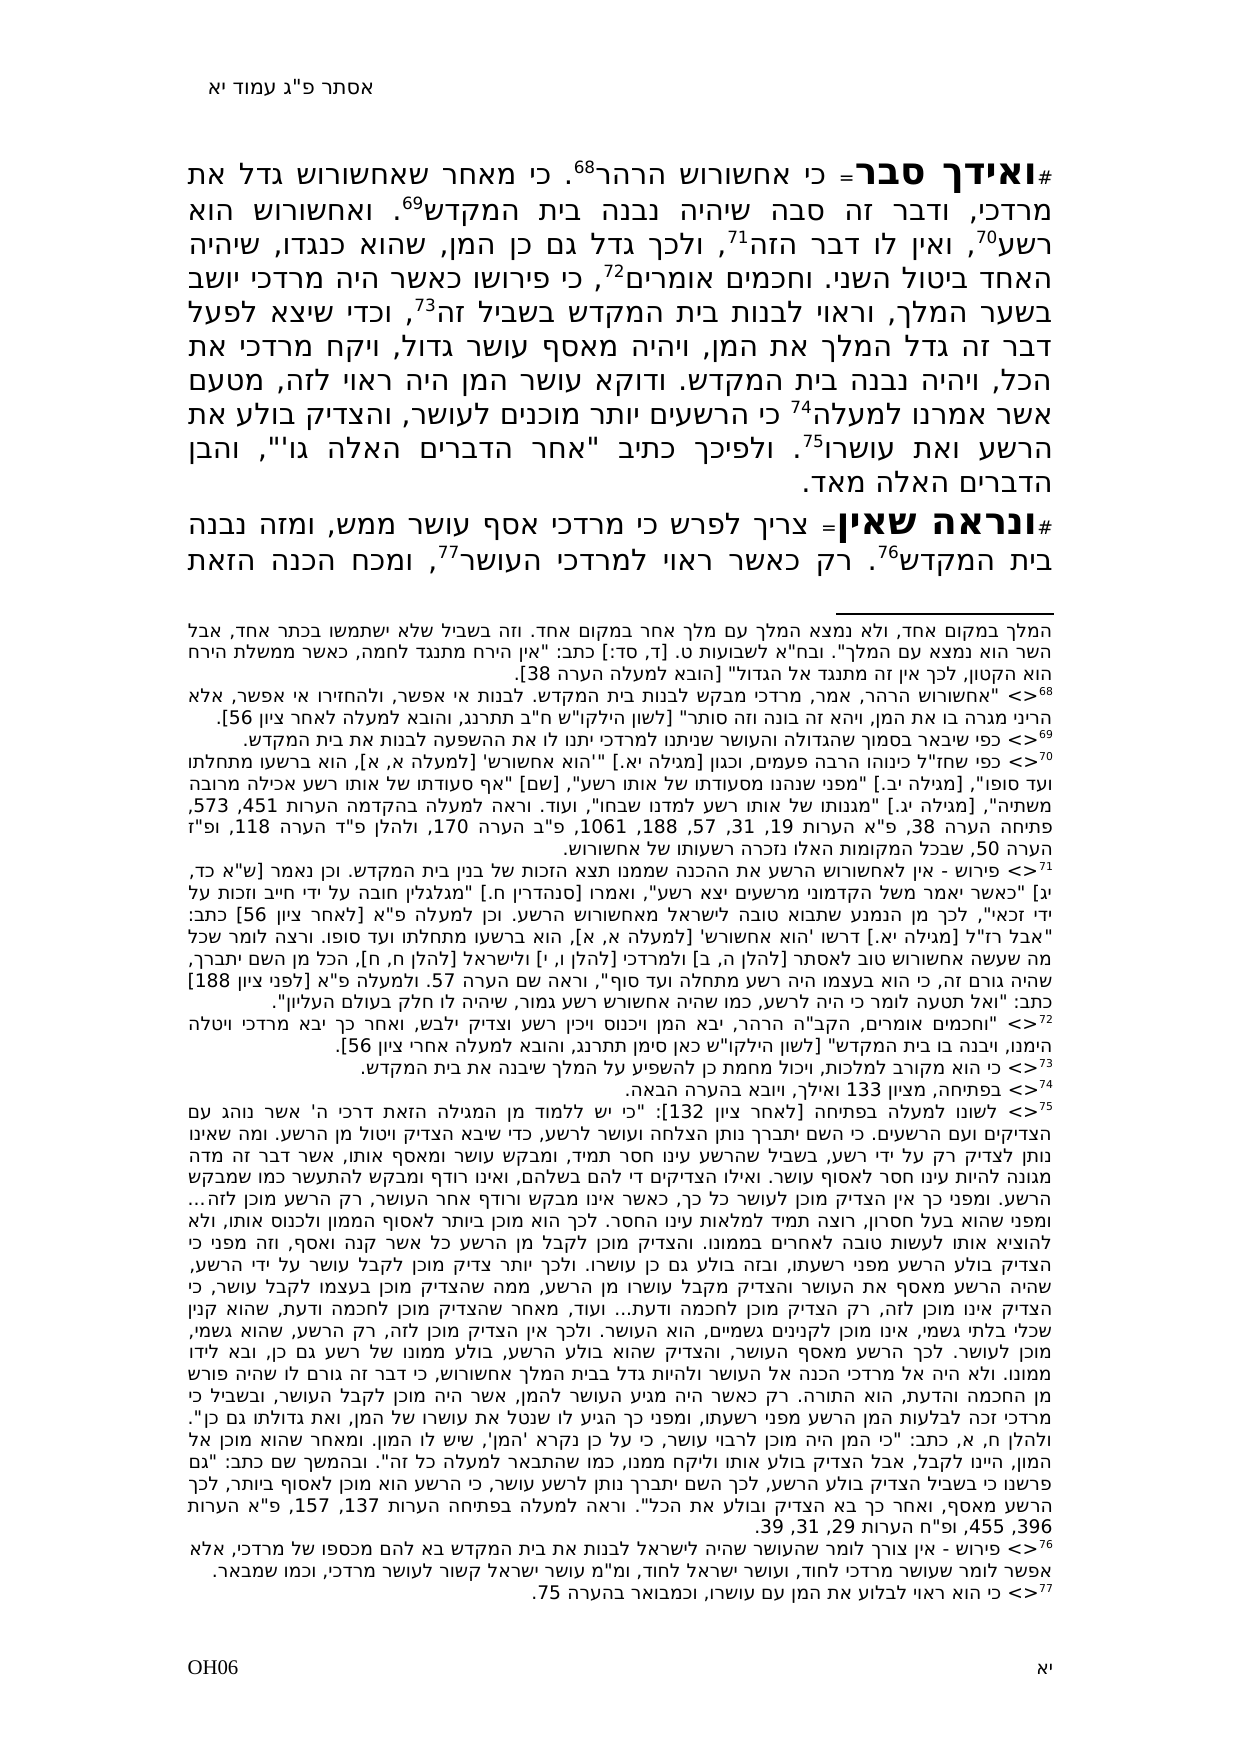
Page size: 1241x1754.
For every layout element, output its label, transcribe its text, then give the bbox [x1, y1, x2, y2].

text #ואידך סבר= כי אחשורוש הרהר. כי מאחר שאחשורוש גדל את מרדכי, ודבר זה סבה שיהיה נבנה בית המקדש. ואחשורוש הוא רשע, ואין לו דבר הזה, ולכך גדל גם כן המן, שהוא כנגדו, שיהיה האחד ביטול השני. וחכמים אומרים, כי פירושו כאשר היה מרדכי יושב בשער המלך, וראוי לבנות בית המקדש בשביל זה, וכדי שיצא לפעל דבר זה גדל המלך את המן, ויהיה מאסף עושר גדול, ויקח מרדכי את הכל, ויהיה נבנה בית המקדש. ודוקא עושר המן היה ראוי לזה, מטעם אשר אמרנו למעלה כי הרשעים יותר מוכנים לעושר, והצדיק בולע את הרשע ואת עושרו. ולפיכך כתיב "אחר הדברים האלה גו'", והבן הדברים האלה מאד. [187, 150, 1053, 499]
text #ונראה שאין= צריך לפרש כי מרדכי אסף עושר ממש, ומזה נבנה בית המקדש. רק כאשר ראוי למרדכי העושר, ומכח הכנה הזאת שראוי מרדכי לעושר, נבנה בית המקדש, כי על כל* פנים בנין בית המקדש צריך לעושר. ועל ידי מרדכי היה העושר מגיע אל ישראל, כאשר מרדכי היה מכלה את המן וזרעו, אשר הם מוכנים לאסוף העושר. כי העושר שהביאו* לבית המקדש כאילו היה של מרדכי, מפני שהוא בפרט מוכן לעושר, כאשר לקח עושרו של המן. [187, 499, 1053, 577]
